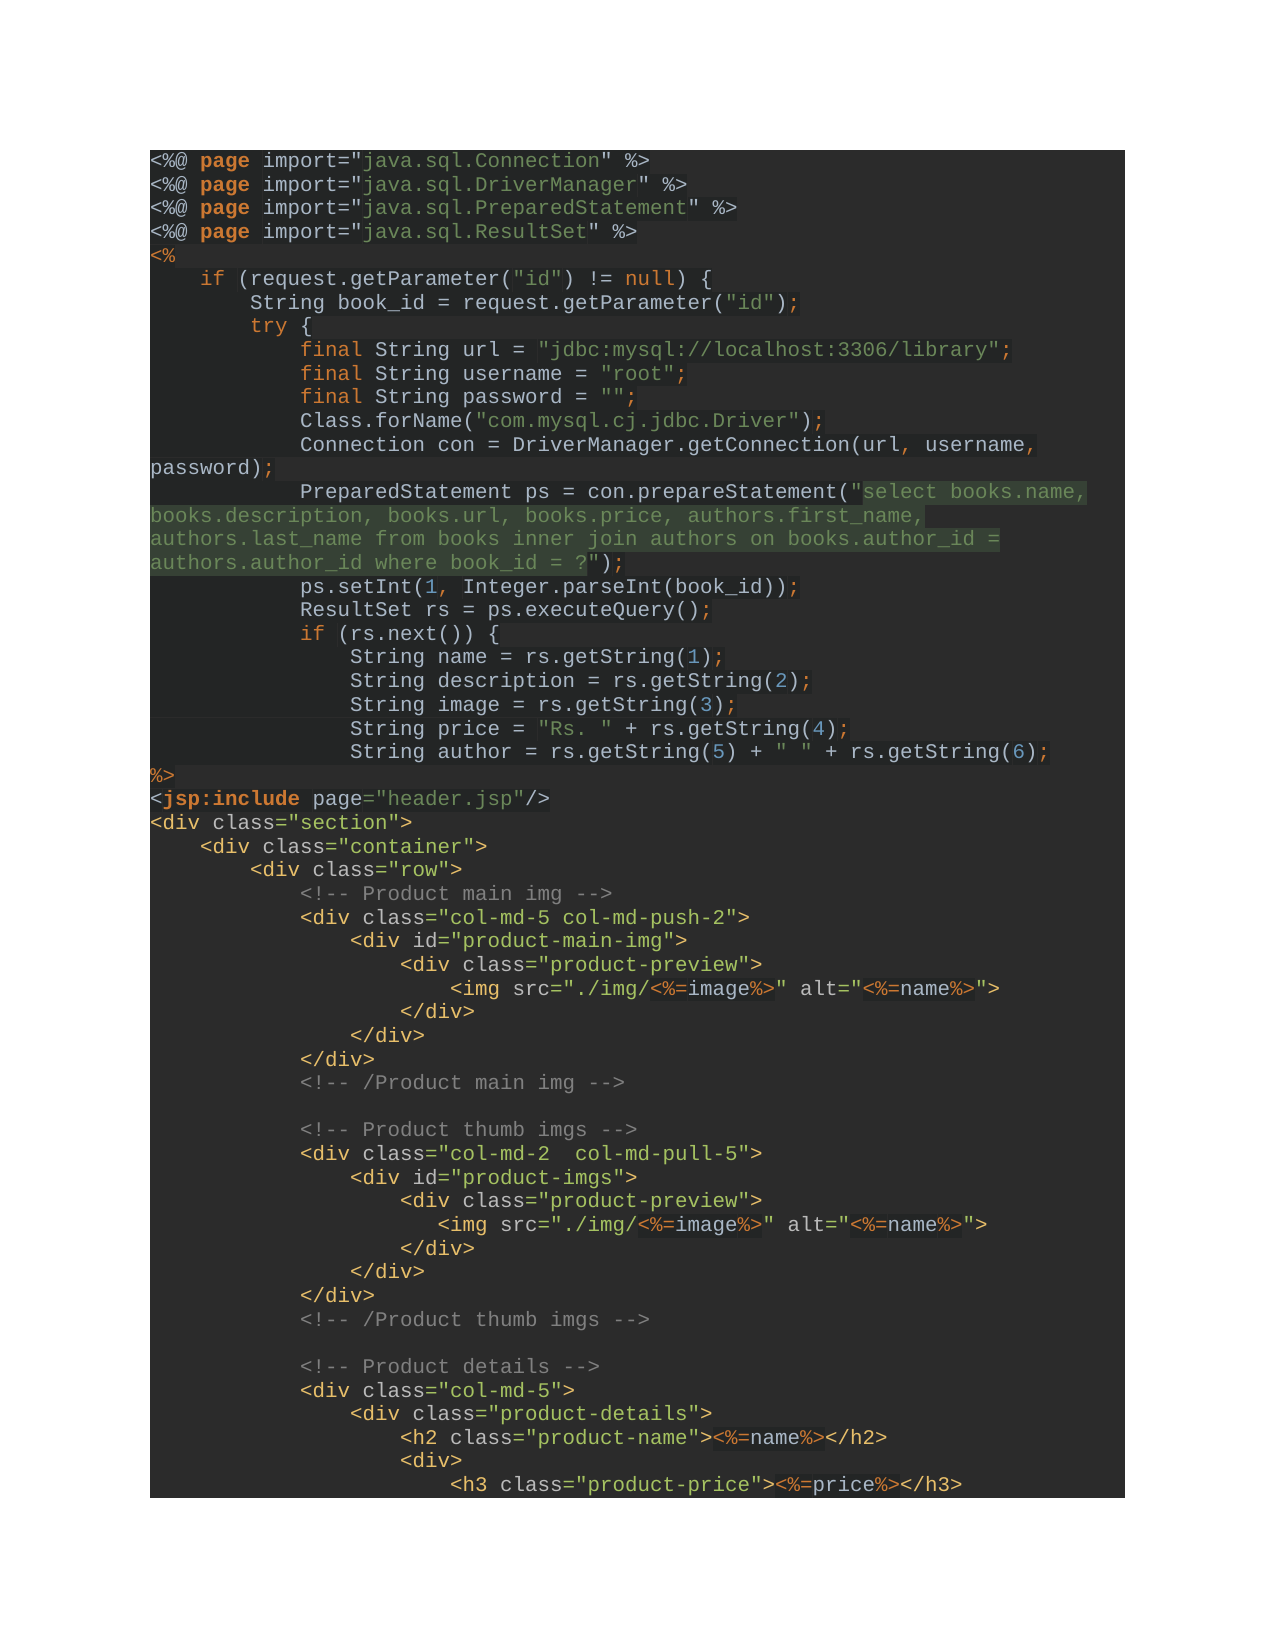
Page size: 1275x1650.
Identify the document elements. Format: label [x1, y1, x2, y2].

text [150, 150, 1125, 1498]
